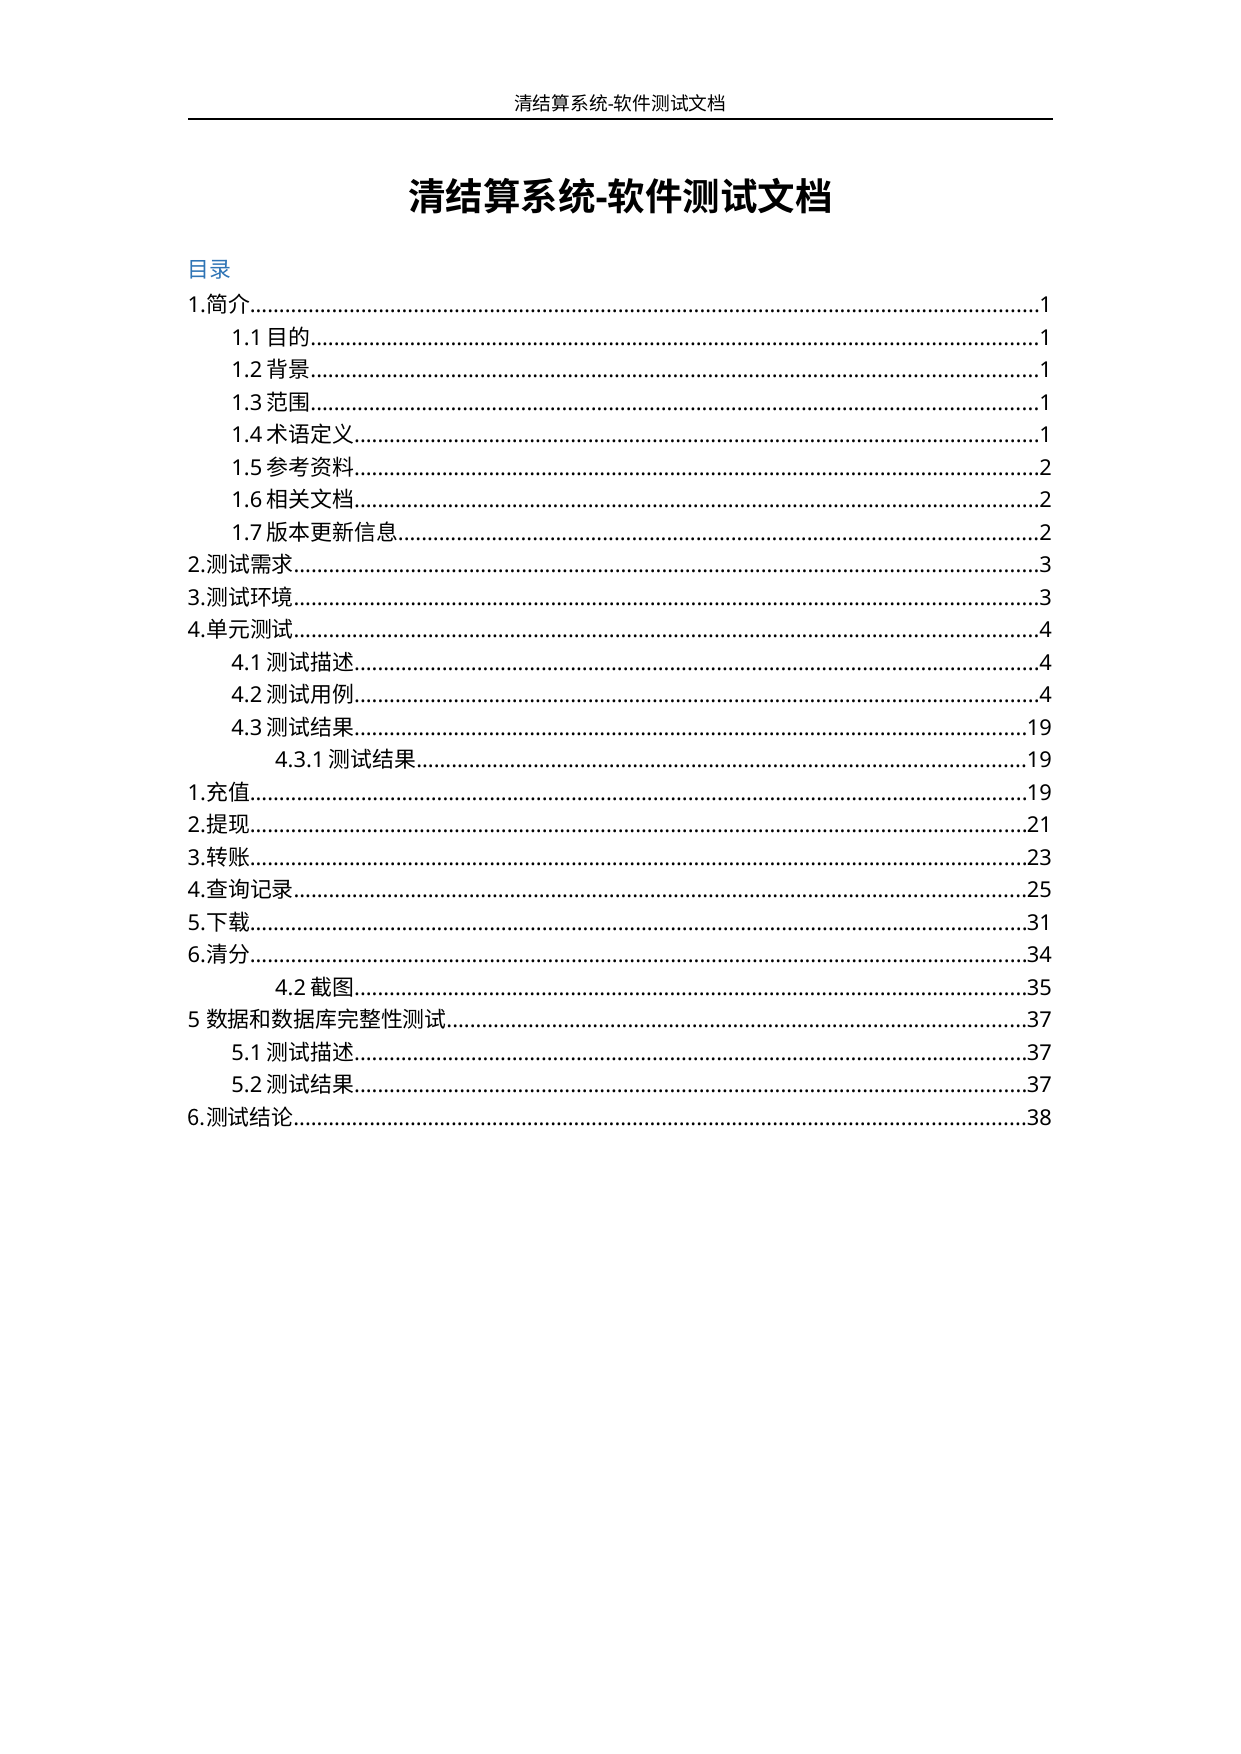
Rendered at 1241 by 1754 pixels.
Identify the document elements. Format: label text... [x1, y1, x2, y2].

text 清结算系统-软件测试文档 [187, 162, 1053, 227]
